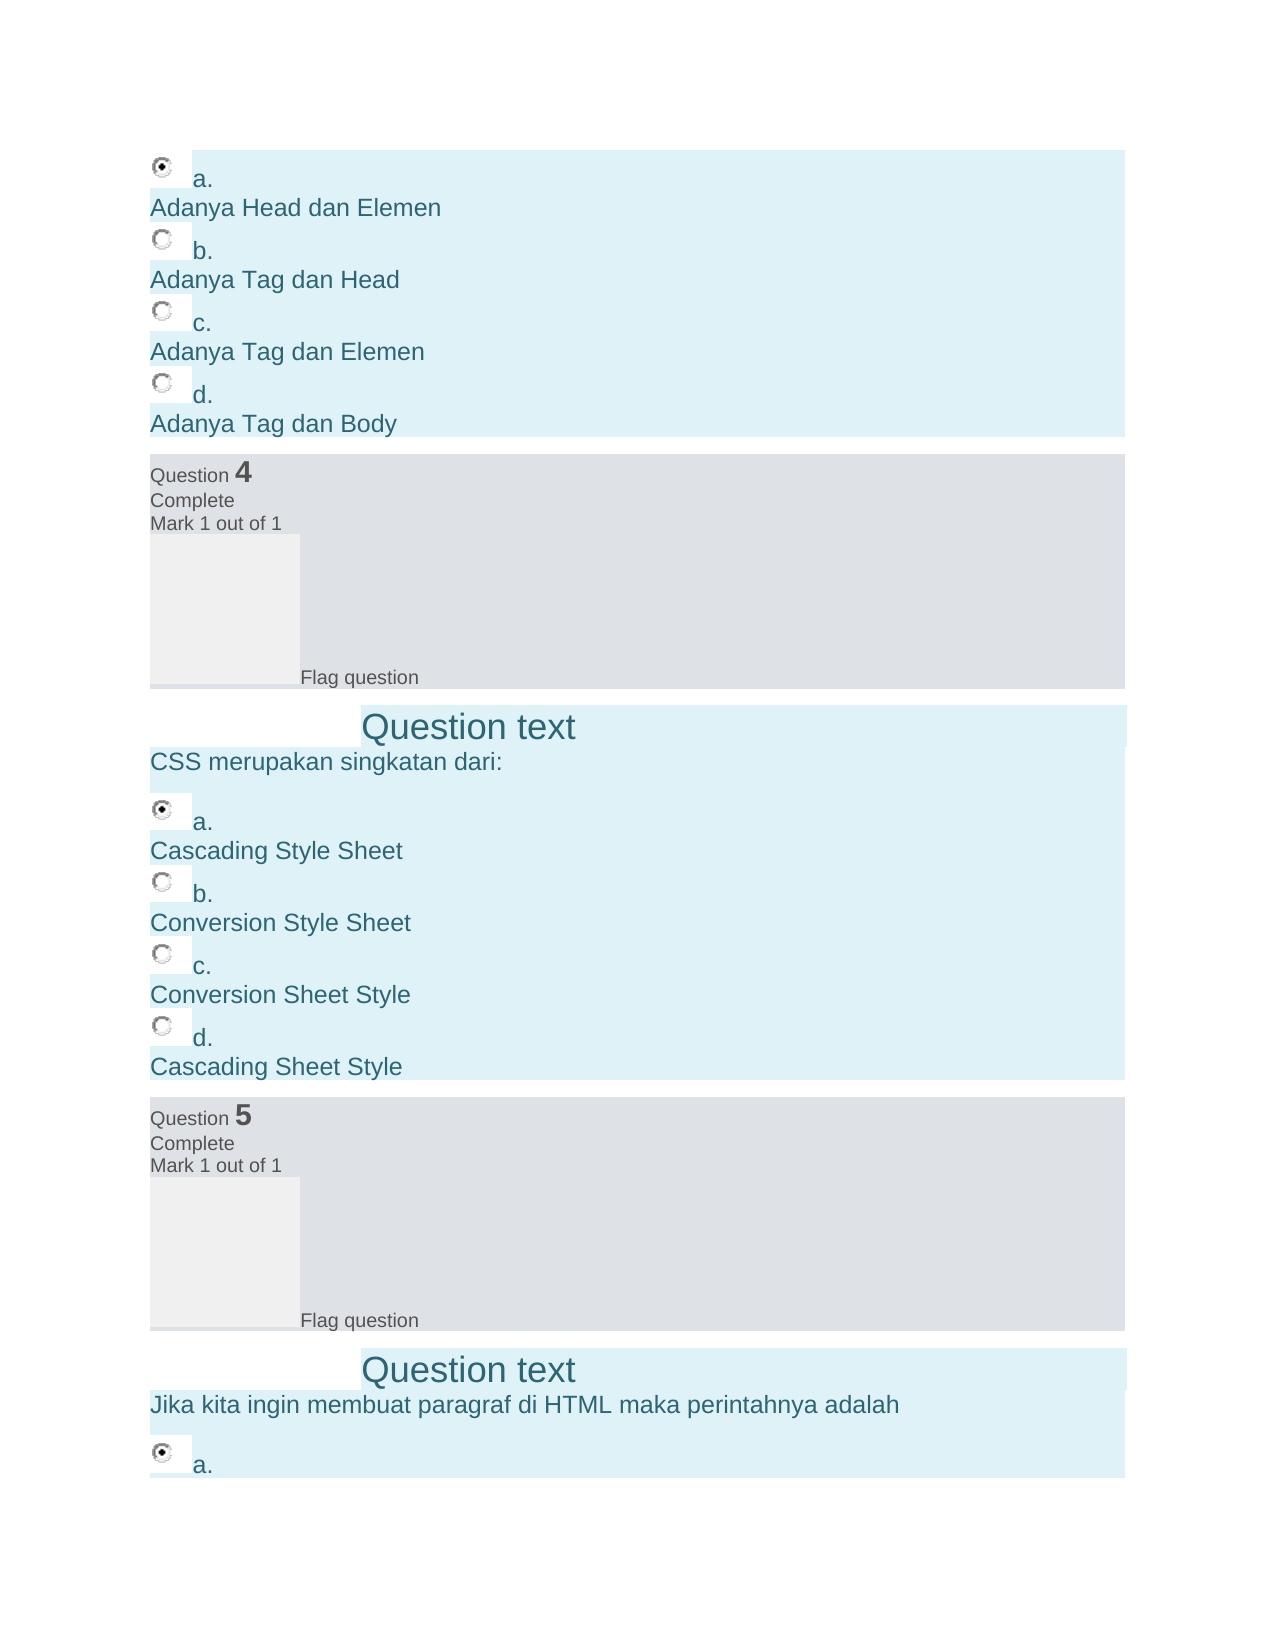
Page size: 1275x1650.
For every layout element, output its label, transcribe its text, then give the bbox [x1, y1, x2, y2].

text Adanya Tag dan Elemen [150, 337, 1125, 366]
text d. [150, 1008, 1125, 1051]
text Conversion Style Sheet [150, 908, 1125, 936]
text Cascading Sheet Style [150, 1051, 1125, 1080]
text Adanya Tag dan Head [150, 265, 1125, 294]
text Question 4 [150, 454, 1125, 489]
text b. [150, 864, 1125, 908]
text d. [150, 366, 1125, 409]
text Flag question [150, 1177, 1125, 1331]
text a. [150, 793, 1125, 836]
text CSS merupakan singkatan dari: [150, 747, 1125, 776]
text Complete [150, 489, 1125, 512]
text Question 5 [150, 1097, 1125, 1132]
text Question text [361, 1348, 1127, 1390]
text Conversion Sheet Style [150, 979, 1125, 1008]
text b. [150, 222, 1125, 265]
text Adanya Tag dan Body [150, 409, 1125, 437]
text c. [150, 294, 1125, 337]
text Mark 1 out of 1 [150, 512, 1125, 534]
text Flag question [150, 534, 1125, 689]
text Jika kita ingin membuat paragraf di HTML maka perintahnya adalah [150, 1390, 1125, 1419]
text a. [150, 1435, 1125, 1478]
text Cascading Style Sheet [150, 836, 1125, 864]
text Adanya Head dan Elemen [150, 193, 1125, 222]
text Question text [361, 705, 1127, 747]
text Complete [150, 1132, 1125, 1154]
text Mark 1 out of 1 [150, 1154, 1125, 1177]
text a. [150, 150, 1125, 193]
text c. [150, 936, 1125, 979]
